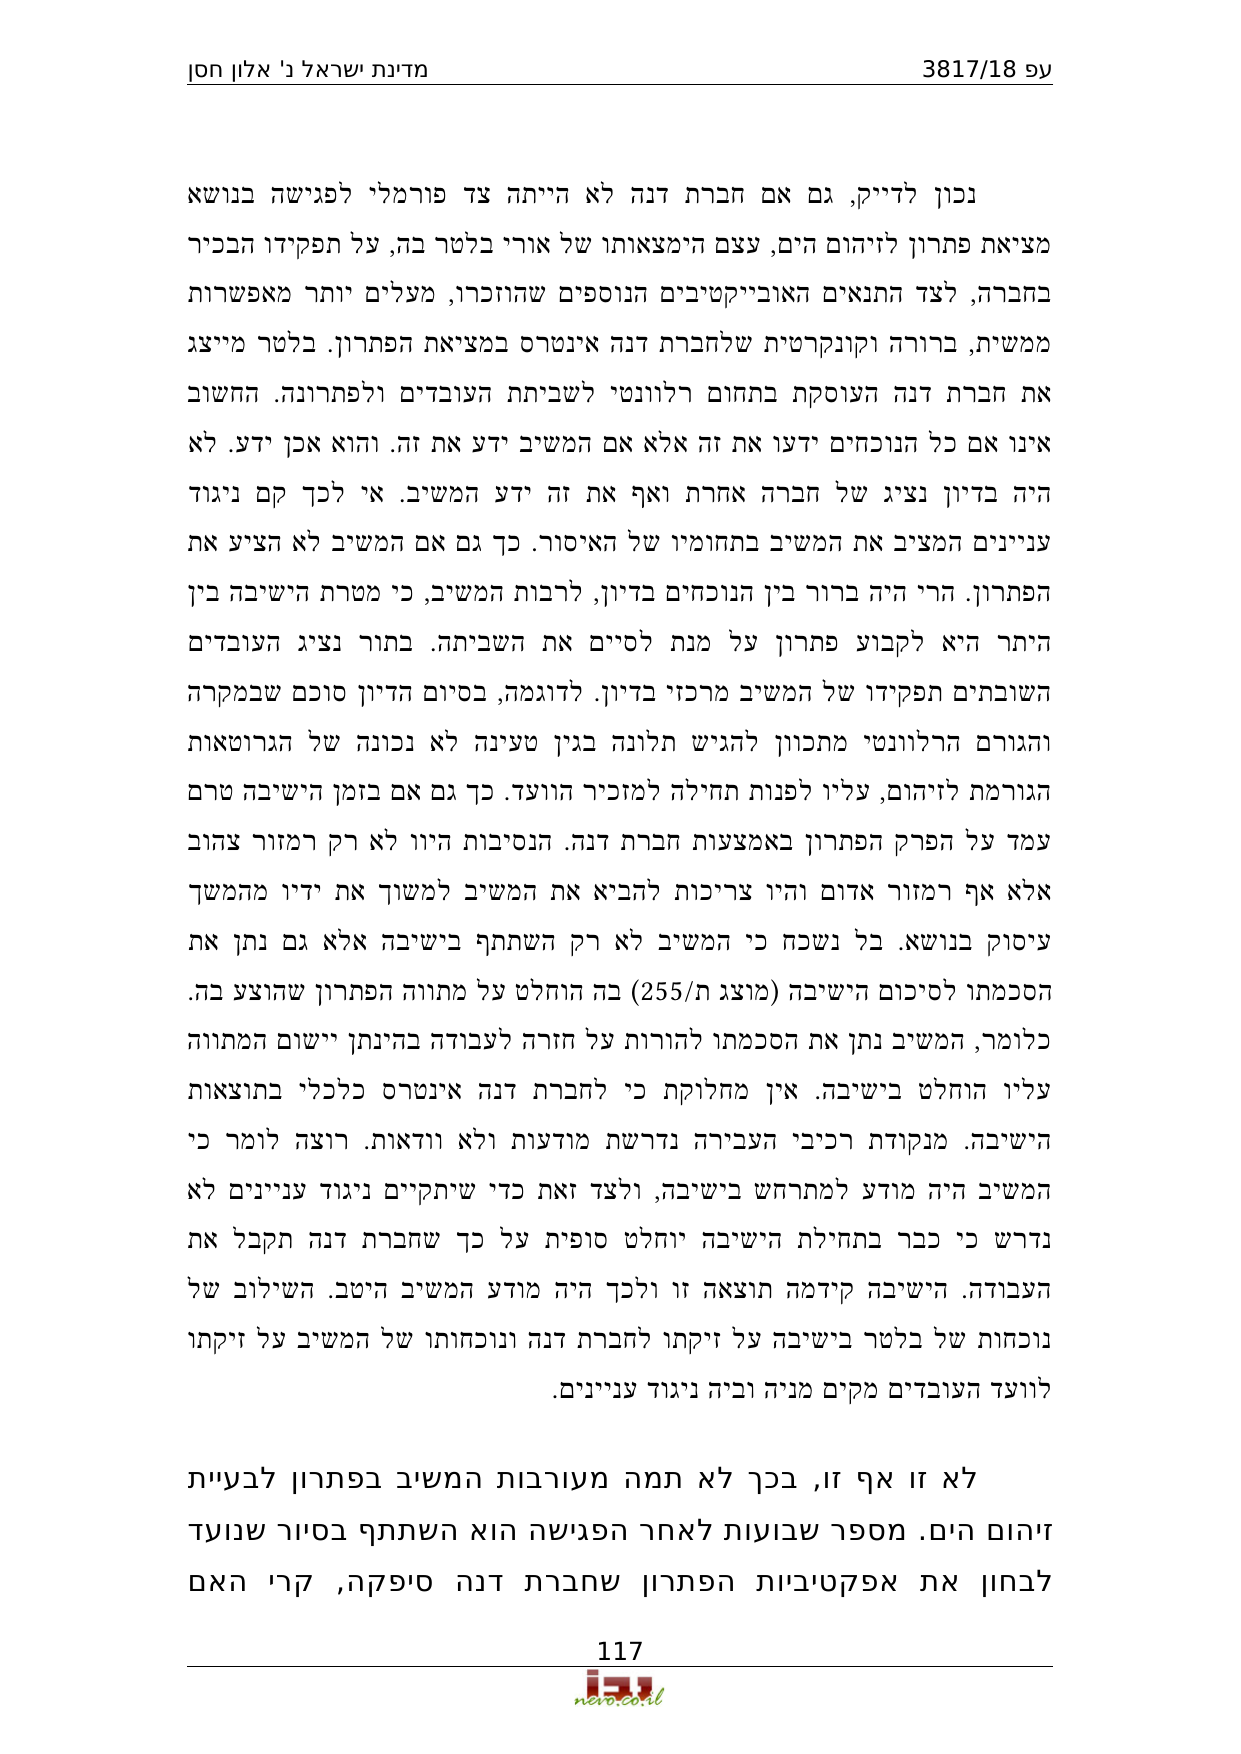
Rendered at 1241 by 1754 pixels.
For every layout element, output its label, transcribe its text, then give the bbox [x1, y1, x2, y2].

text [187, 1461, 1053, 1598]
picture [574, 1669, 666, 1707]
list נכון לדייק, גם אם חברת דנה לא הייתה צד פורמלי לפגישה בנושא מציאת פתרון לזיהום הים, עצם הימצאותו של אורי בלטר בה, על תפקידו הבכיר בחברה, לצד התנאים האובייקטיבים הנוספים שהוזכרו, מעלים יותר מאפשרות ממשית, ברורה וקונקרטית שלחברת דנה אינטרס במציאת הפתרון. בלטר מייצג את חברת דנה העוסקת בתחום רלוונטי לשביתת העובדים ולפתרונה. החשוב אינו אם כל הנוכחים ידעו את זה אלא אם המשיב ידע את זה. והוא אכן ידע. לא היה בדיון נציג של חברה אחרת ואף את זה ידע המשיב. אי לכך קם ניגוד עניינים המציב את המשיב בתחומיו של האיסור. כך גם אם המשיב לא הציע את הפתרון. הרי היה ברור בין הנוכחים בדיון, לרבות המשיב, כי מטרת הישיבה בין היתר היא לקבוע פתרון על מנת לסיים את השביתה. בתור נציג העובדים השובתים תפקידו של המשיב מרכזי בדיון. לדוגמה, בסיום הדיון סוכם שבמקרה והגורם הרלוונטי מתכוון להגיש תלונה בגין טעינה לא נכונה של הגרוטאות הגורמת לזיהום, עליו לפנות תחילה למזכיר הוועד. כך גם אם בזמן הישיבה טרם עמד על הפרק הפתרון באמצעות חברת דנה. הנסיבות היוו לא רק רמזור צהוב אלא אף רמזור אדום והיו צריכות להביא את המשיב למשוך את ידיו מהמשך עיסוק בנושא. בל נשכח כי המשיב לא רק השתתף בישיבה אלא גם נתן את הסכמתו לסיכום הישיבה (מוצג ת/255) בה הוחלט על מתווה הפתרון שהוצע בה. כלומר, המשיב נתן את הסכמתו להורות על חזרה לעבודה בהינתן יישום המתווה עליו הוחלט בישיבה. אין מחלוקת כי לחברת דנה אינטרס כלכלי בתוצאות הישיבה. מנקודת רכיבי העבירה נדרשת מודעות ולא וודאות. רוצה לומר כי המשיב היה מודע למתרחש בישיבה, ולצד זאת כדי שיתקיים ניגוד עניינים לא נדרש כי כבר בתחילת הישיבה יוחלט סופית על כך שחברת דנה תקבל את העבודה. הישיבה קידמה תוצאה זו ולכך היה מודע המשיב היטב. השילוב של נוכחות של בלטר בישיבה על זיקתו לחברת דנה ונוכחותו של המשיב על זיקתו לוועד העובדים מקים מניה וביה ניגוד עניינים. [187, 177, 1053, 1405]
